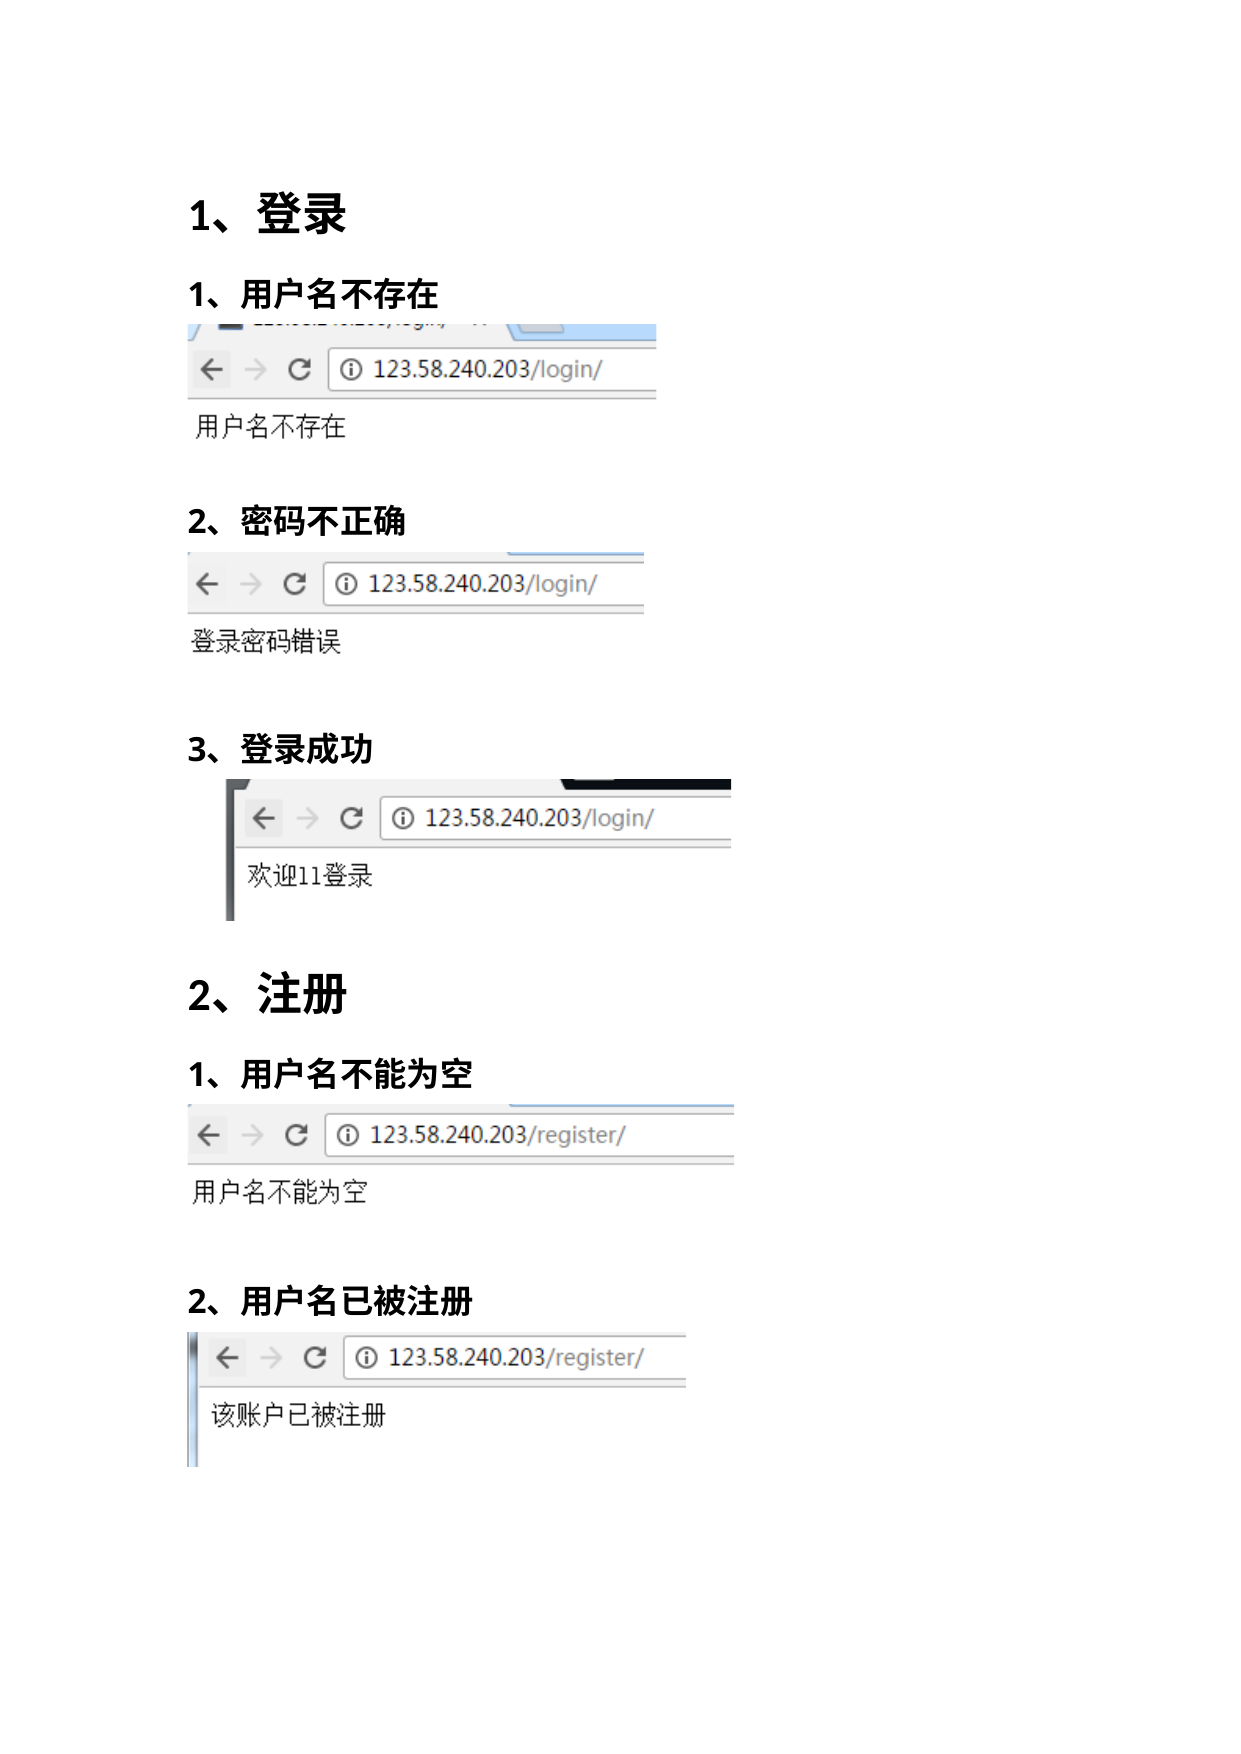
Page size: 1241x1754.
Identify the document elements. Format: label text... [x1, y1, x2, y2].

subtitle 1、用户名不能为空 [187, 1039, 1053, 1104]
subtitle 1、用户名不存在 [187, 259, 1053, 324]
picture [187, 552, 644, 687]
subtitle 2、用户名已被注册 [187, 1267, 1053, 1332]
subtitle 2、密码不正确 [187, 487, 1053, 552]
picture [187, 324, 657, 461]
picture [225, 779, 732, 921]
picture [187, 1332, 686, 1467]
subtitle 2、注册 [187, 942, 1053, 1039]
subtitle 3、登录成功 [187, 714, 1053, 779]
picture [187, 1104, 735, 1256]
subtitle 1、登录 [187, 162, 1053, 259]
